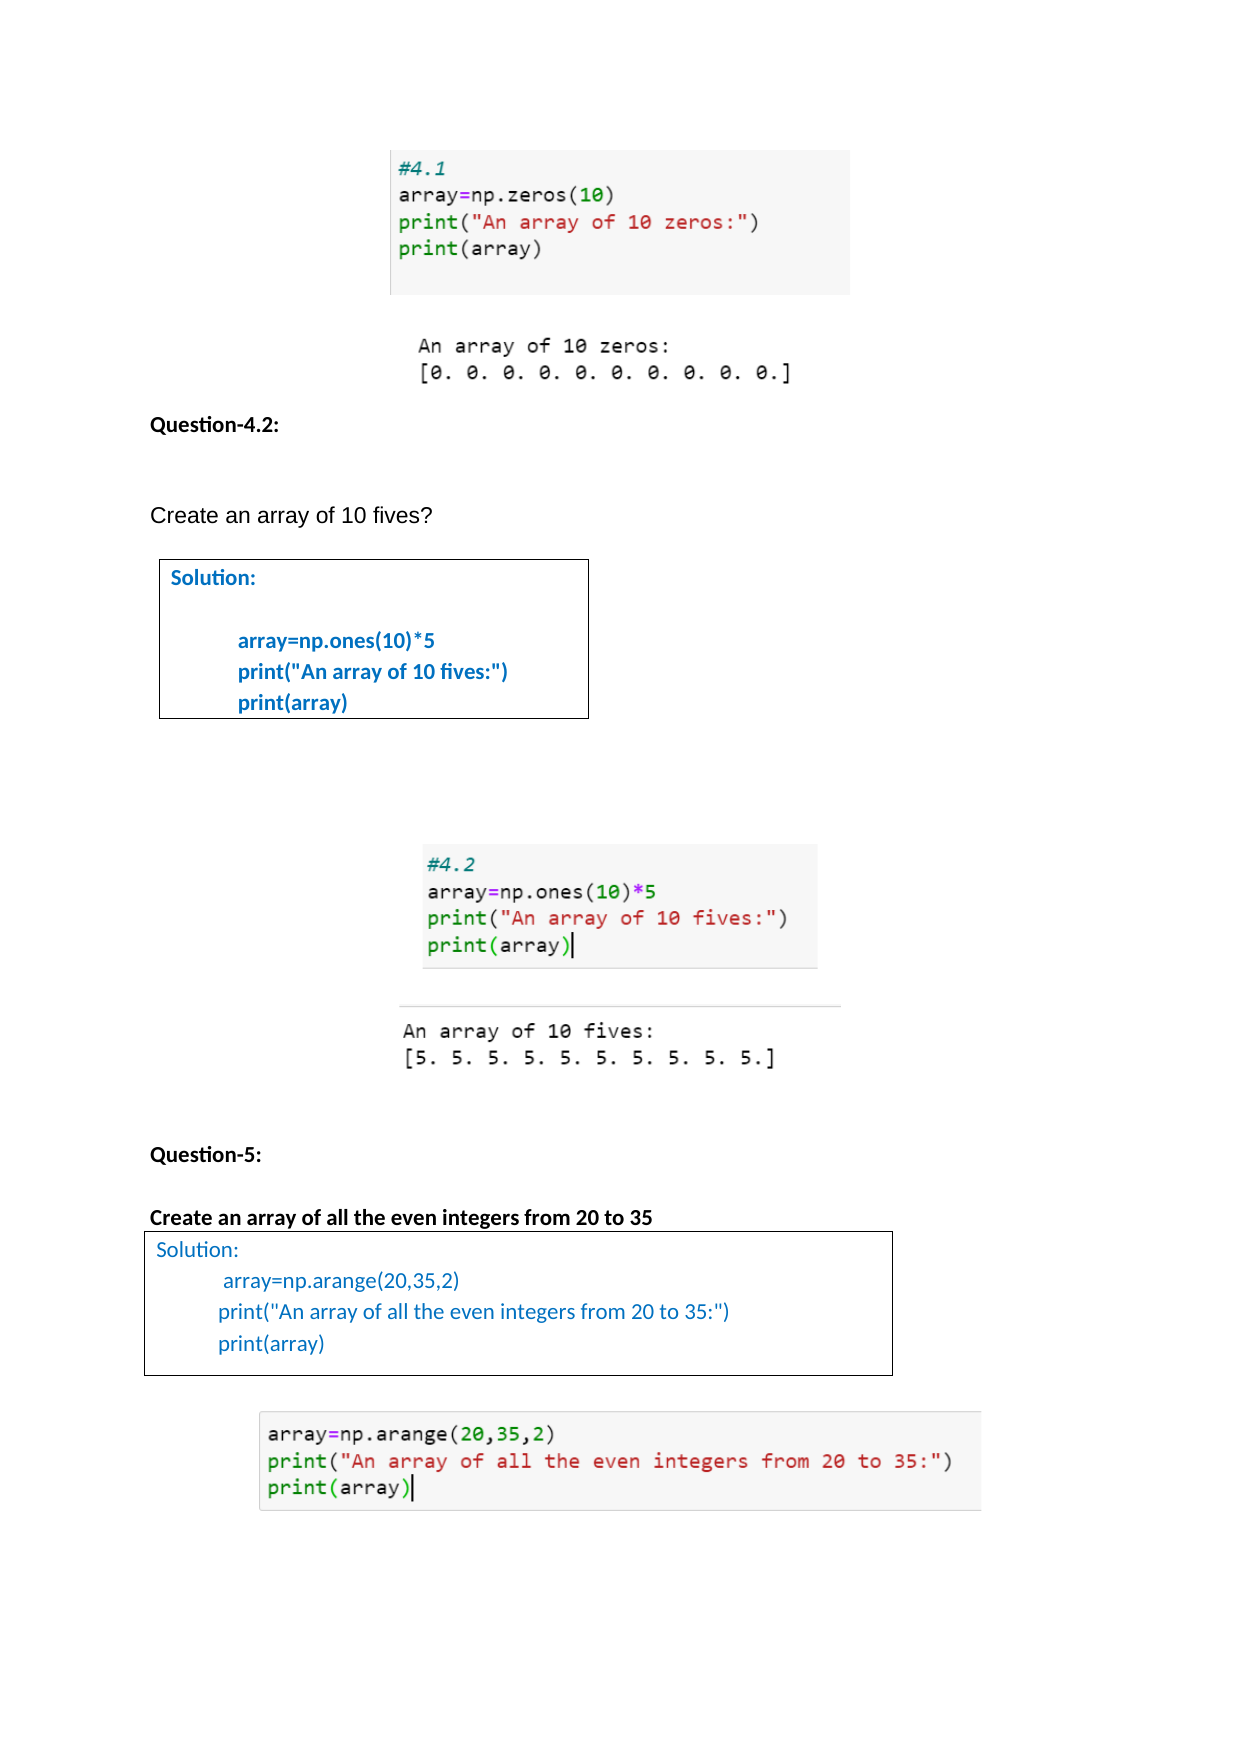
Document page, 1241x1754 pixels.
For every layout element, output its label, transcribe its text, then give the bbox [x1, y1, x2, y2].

picture [408, 326, 832, 408]
text Question-4.2: [150, 407, 1090, 438]
table_header Solution: array=np.ones(10)*5 print("An array of 10 fives:") print(array) [160, 560, 588, 718]
text Question-5: [150, 1137, 1090, 1168]
table_header Solution: array=np.arange(20,35,2) print("An array of all the even integers from 20 to 35:") print(array) [145, 1232, 892, 1375]
picture [422, 844, 818, 974]
picture [399, 1004, 841, 1075]
text Create an array of all the even integers from 20 to 35 [150, 1199, 1090, 1231]
picture [258, 1407, 982, 1512]
subtitle Create an array of 10 fives? [150, 502, 1090, 528]
picture [389, 150, 851, 295]
